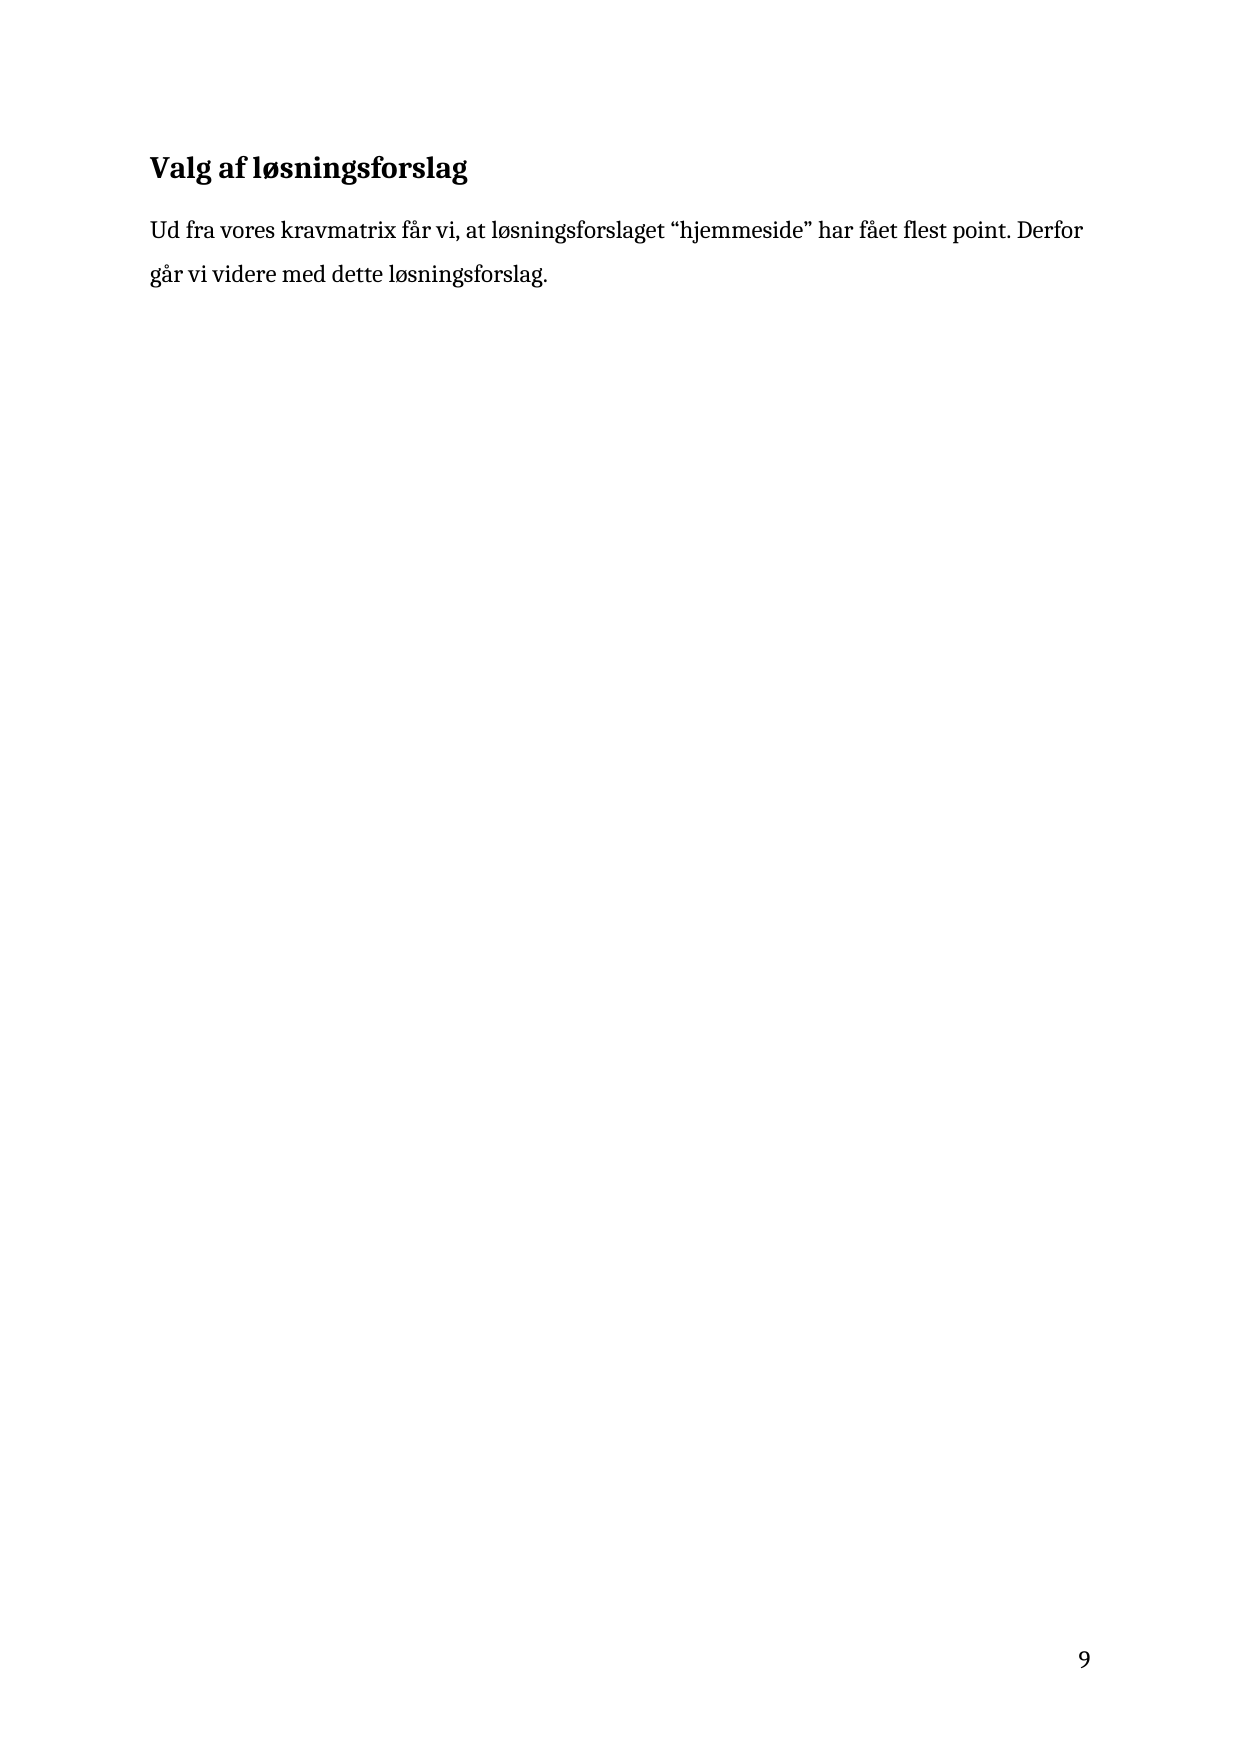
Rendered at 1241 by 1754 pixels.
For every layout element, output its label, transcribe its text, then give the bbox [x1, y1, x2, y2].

text Ud fra vores kravmatrix får vi, at løsningsforslaget “hjemmeside” har fået flest point. Derfor går vi videre med dette løsningsforslag. [150, 216, 1090, 288]
subtitle Valg af løsningsforslag [150, 150, 1090, 186]
